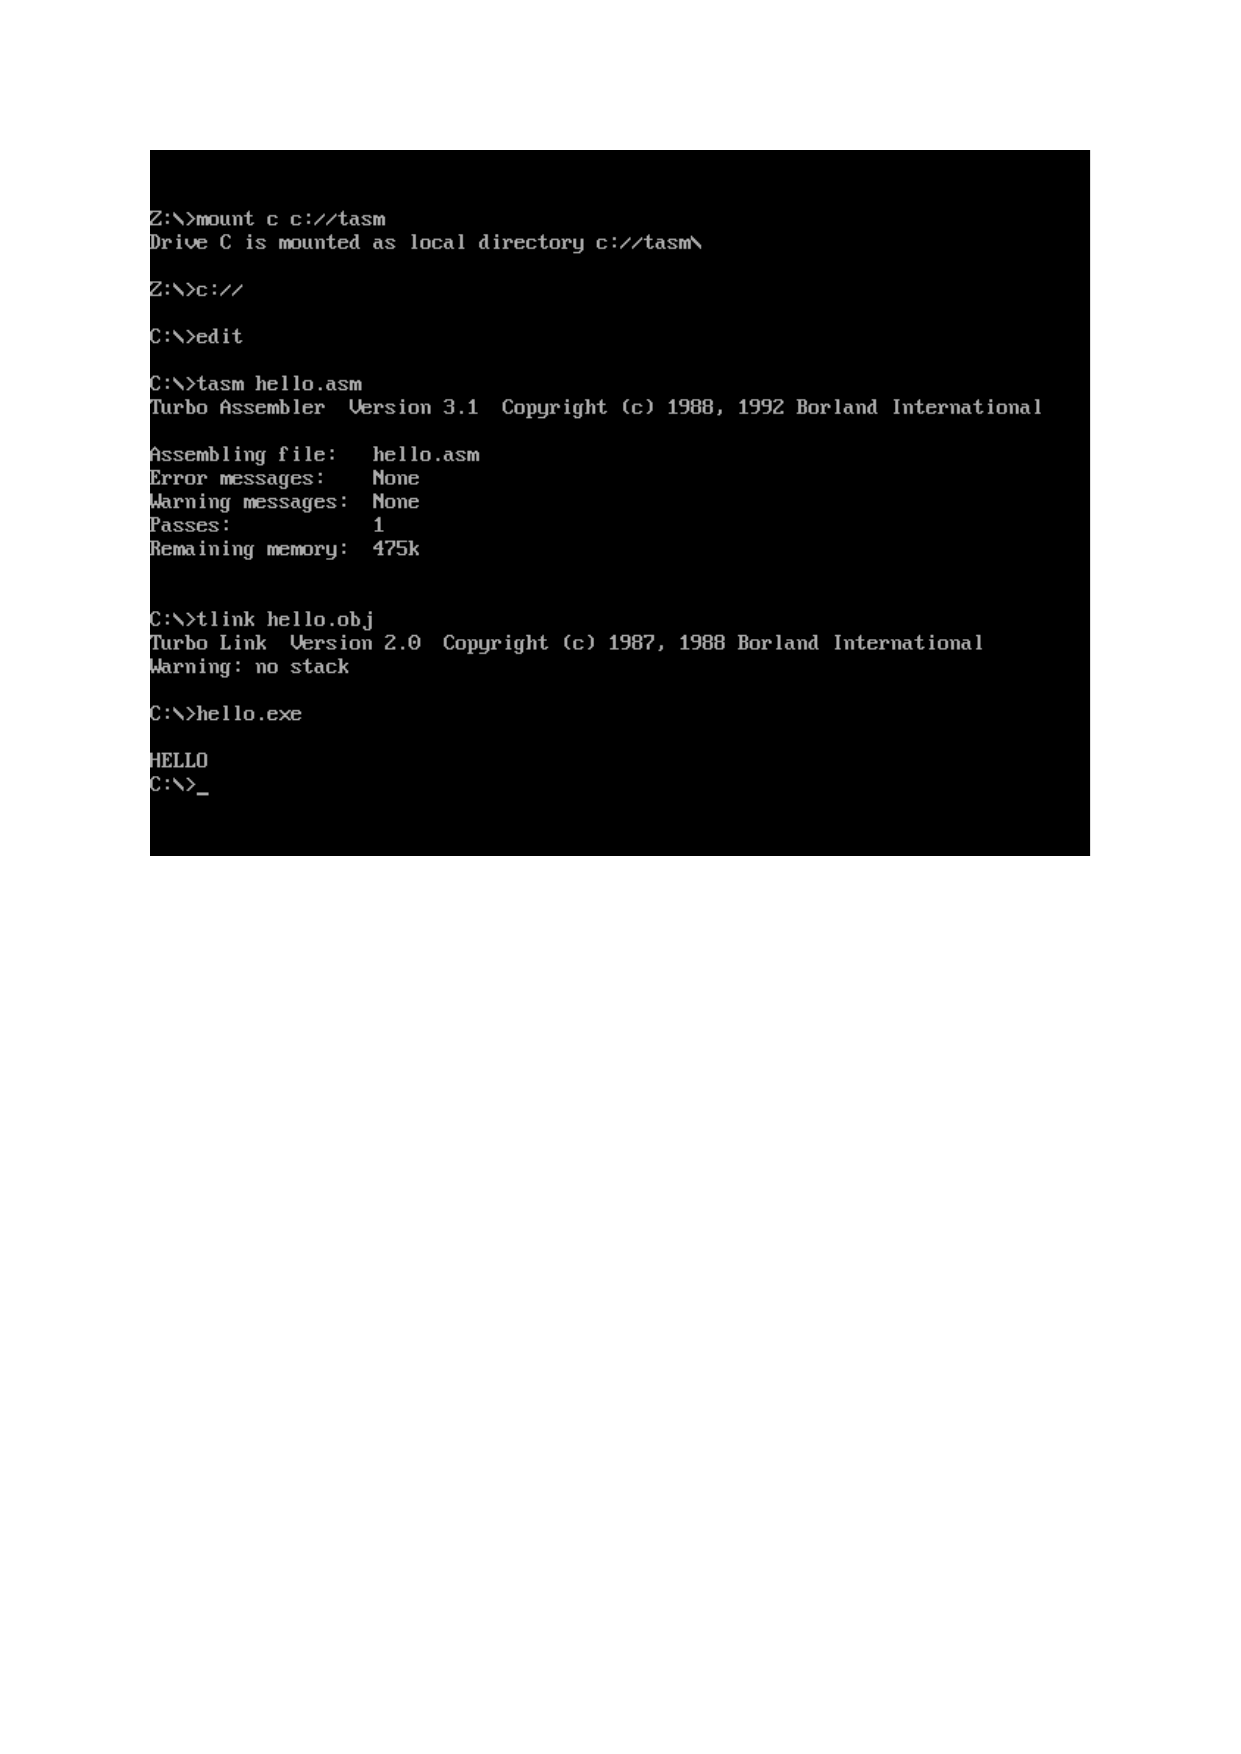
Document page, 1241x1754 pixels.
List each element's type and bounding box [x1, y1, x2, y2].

picture [150, 150, 1091, 856]
